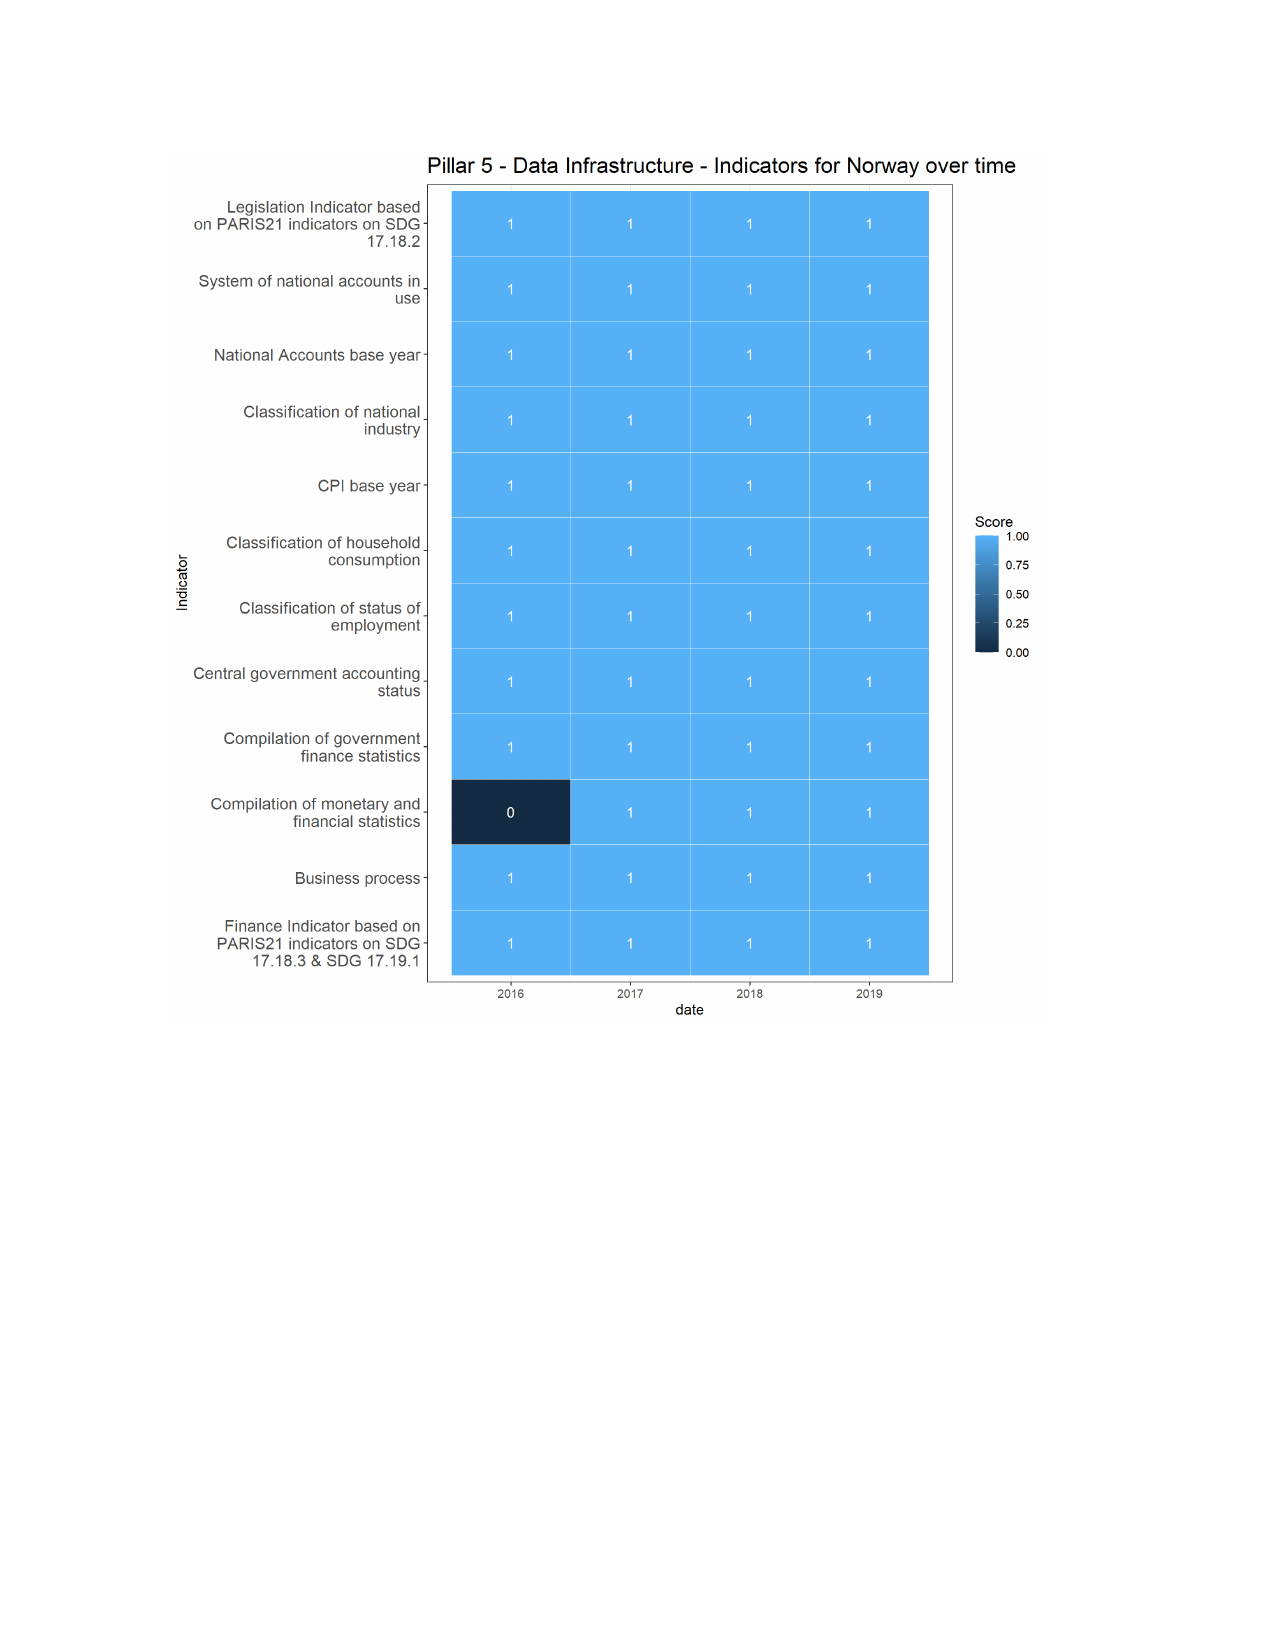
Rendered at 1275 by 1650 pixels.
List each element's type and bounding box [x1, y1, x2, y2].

picture [168, 150, 1044, 1025]
